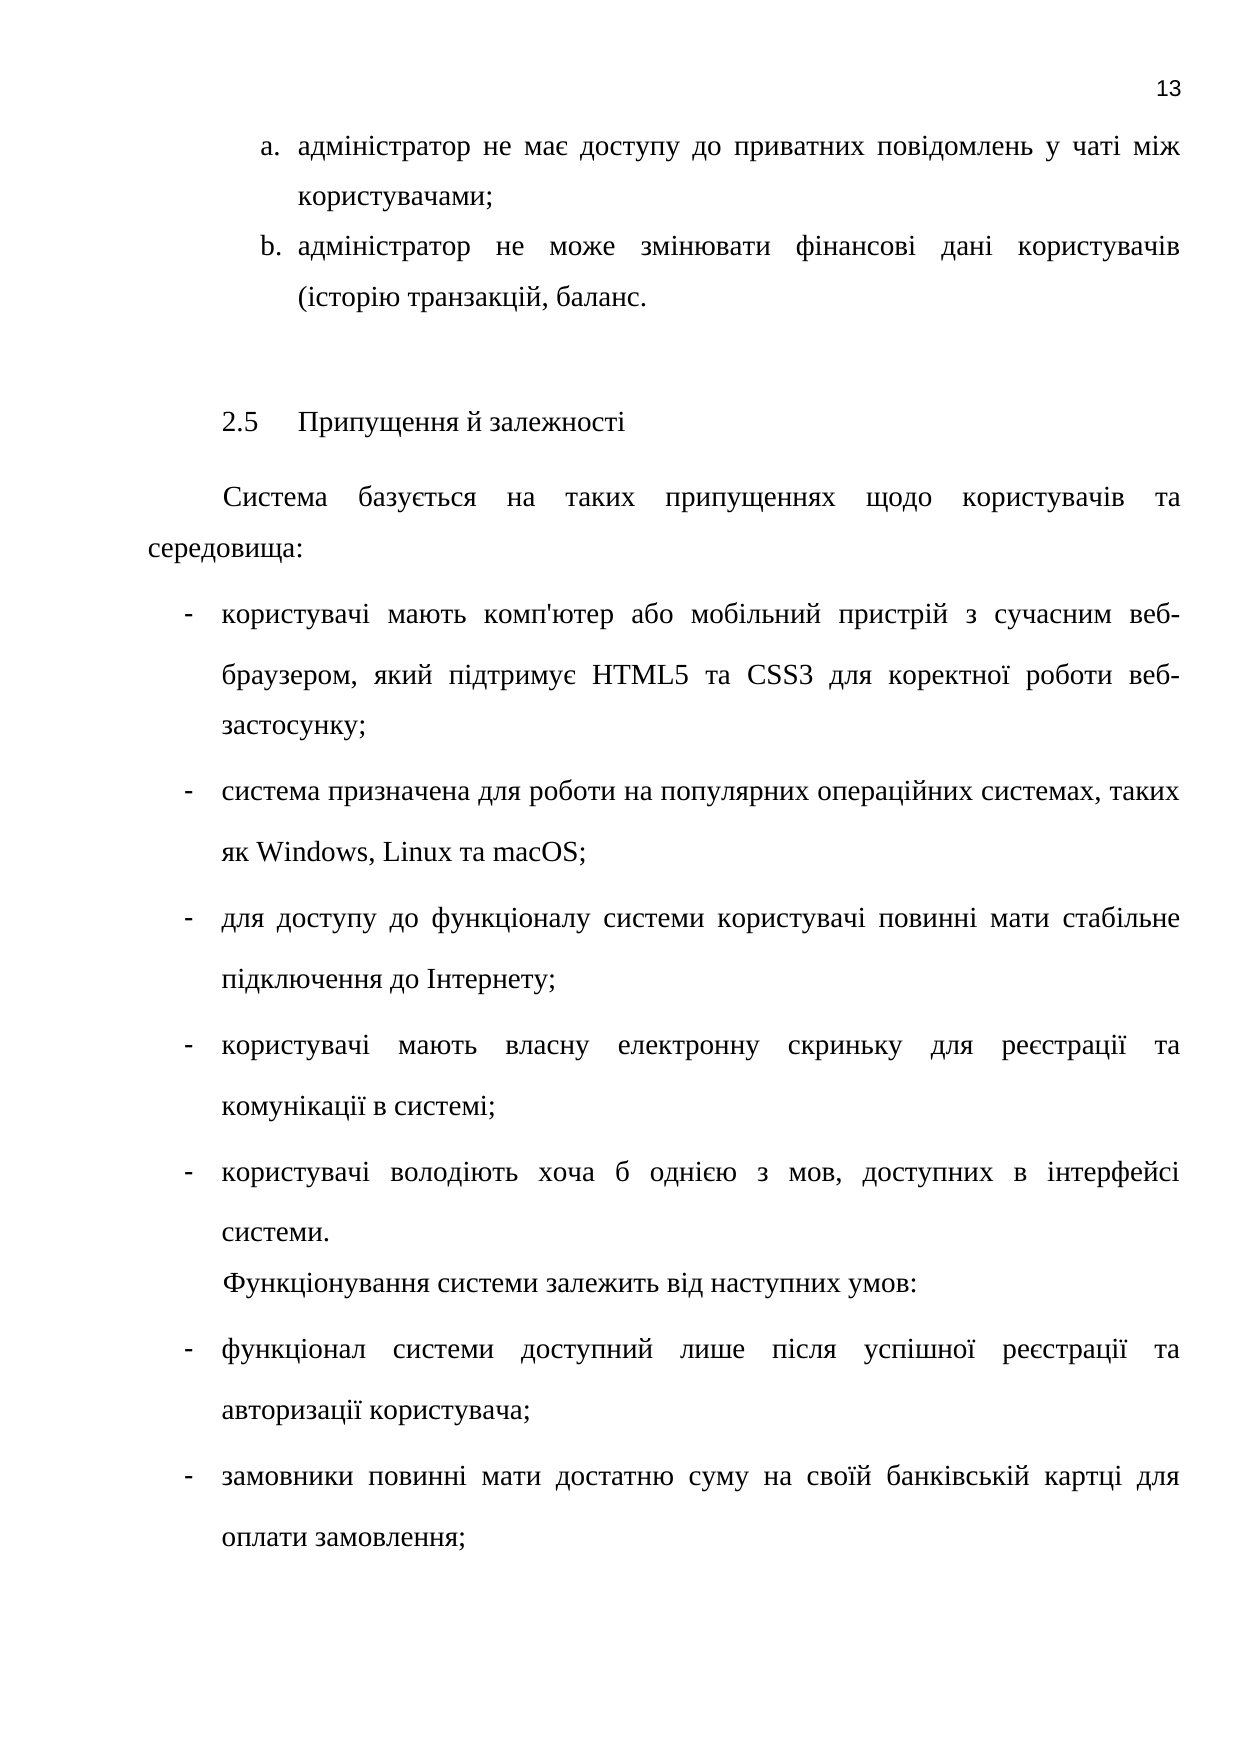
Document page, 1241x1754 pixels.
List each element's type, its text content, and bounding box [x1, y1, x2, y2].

list система призначена для роботи на популярних операційних системах, таких як Windows, Linux та macOS; [184, 757, 1181, 867]
list адміністратор не може змінювати фінансові дані користувачів (історію транзакцій, баланс. [260, 228, 1181, 312]
list замовники повинні мати достатню суму на своїй банківській картці для оплати замовлення; [184, 1442, 1181, 1552]
text Система базується на таких припущеннях щодо користувачів та середовища: [148, 479, 1181, 563]
list для доступу до функціоналу системи користувачі повинні мати стабільне підключення до Інтернету; [184, 884, 1181, 994]
list адміністратор не має доступу до приватних повідомлень у чаті між користувачами; [260, 128, 1181, 212]
list користувачі мають власну електронну скриньку для реєстрації та комунікації в системі; [184, 1011, 1181, 1121]
list Припущення й залежності [148, 404, 1181, 438]
list функціонал системи доступний лише після успішної реєстрації та авторизації користувача; [184, 1315, 1181, 1425]
list користувачі мають комп'ютер або мобільний пристрій з сучасним веб-браузером, який підтримує HTML5 та CSS3 для коректної роботи веб-застосунку; [184, 580, 1181, 741]
list користувачі володіють хоча б однією з мов, доступних в інтерфейсі системи. [184, 1138, 1181, 1248]
text Функціонування системи залежить від наступних умов: [148, 1265, 1181, 1298]
